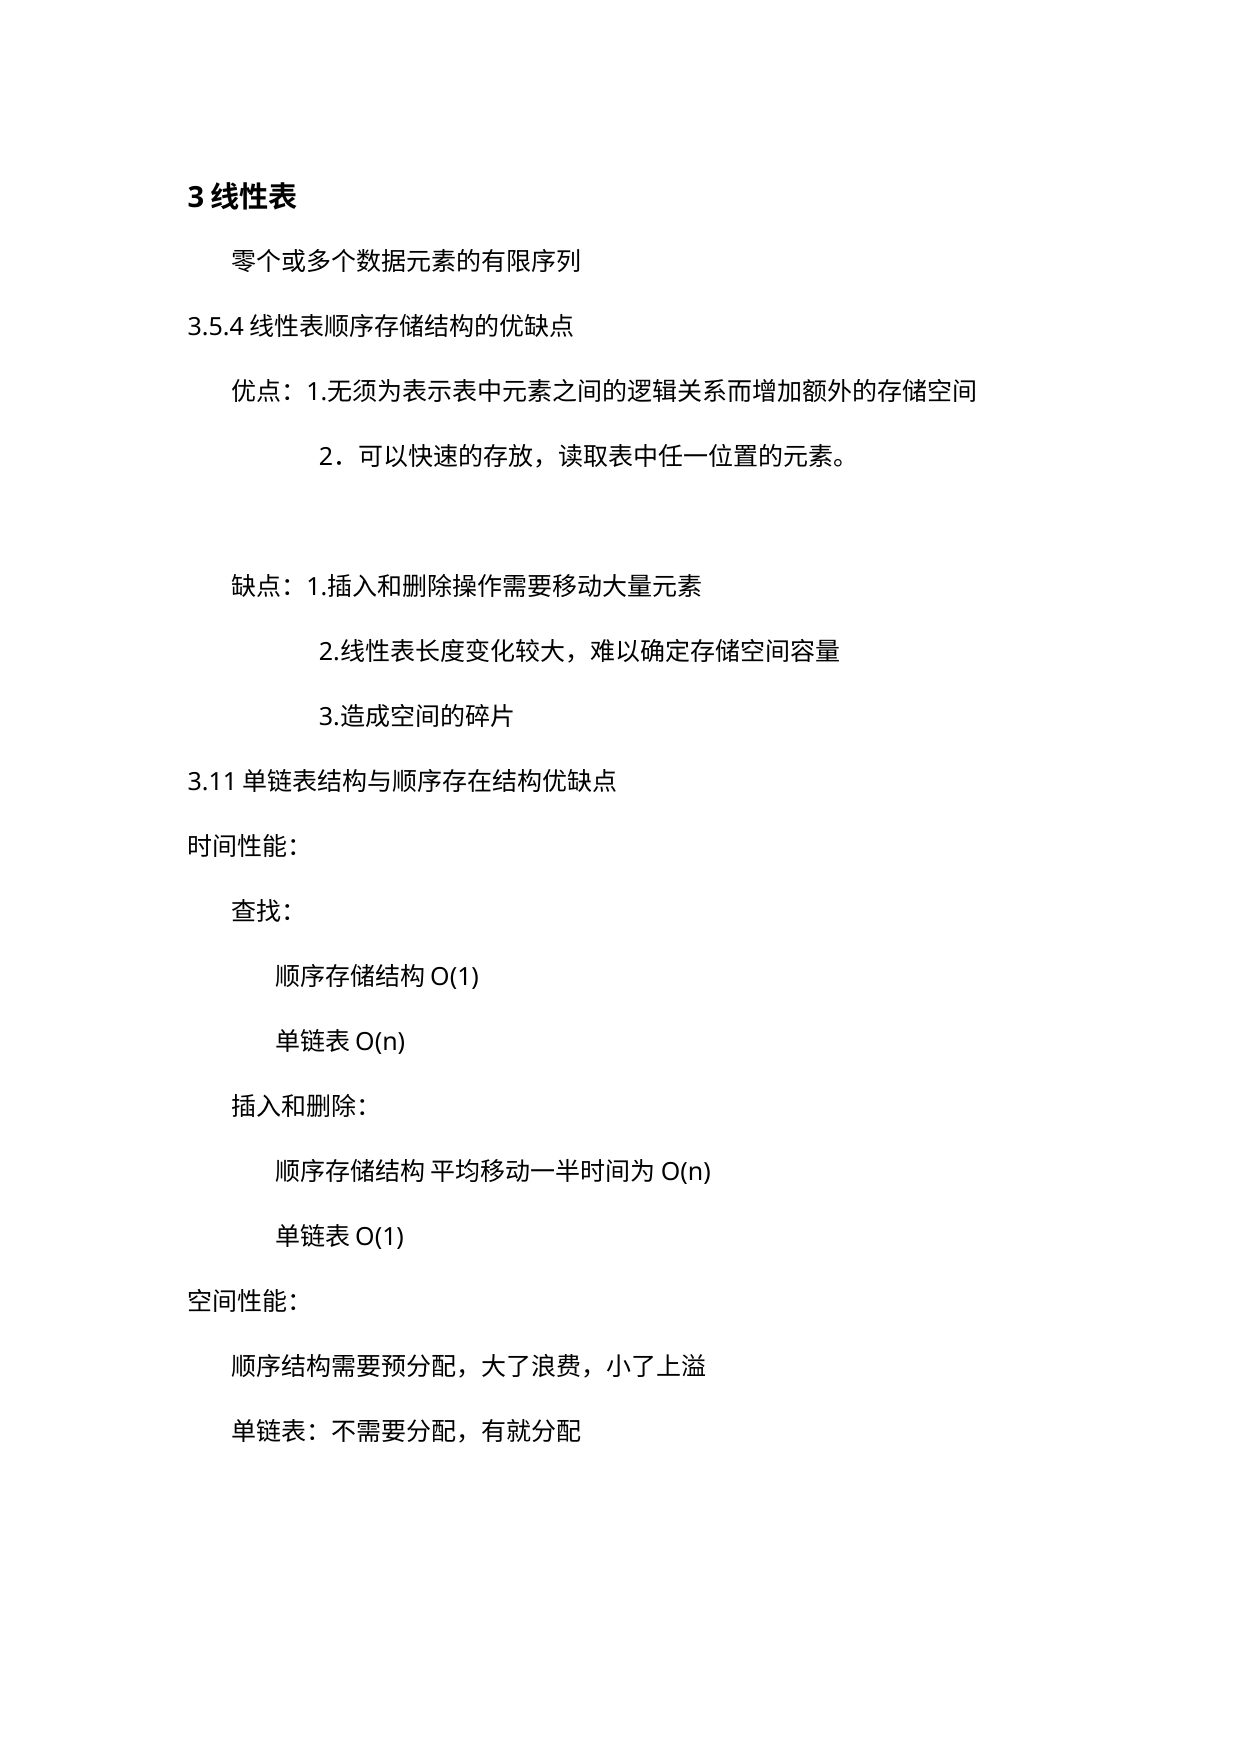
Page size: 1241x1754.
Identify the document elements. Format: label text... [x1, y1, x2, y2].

text 顺序存储结构 平均移动一半时间为O(n) [187, 1137, 1053, 1202]
text 单链表：不需要分配，有就分配 [187, 1397, 1053, 1462]
text 查找： [187, 877, 1053, 942]
text 3.造成空间的碎片 [187, 682, 1053, 747]
text 2．可以快速的存放，读取表中任一位置的元素。 [187, 422, 1053, 487]
text 时间性能： [187, 812, 1053, 877]
text 3线性表 [187, 162, 1053, 227]
text 单链表O(n) [187, 1007, 1053, 1072]
text 3.5.4线性表顺序存储结构的优缺点 [187, 292, 1053, 357]
text 插入和删除： [187, 1072, 1053, 1137]
text 2.线性表长度变化较大，难以确定存储空间容量 [187, 617, 1053, 682]
text 优点：1.无须为表示表中元素之间的逻辑关系而增加额外的存储空间 [187, 357, 1053, 422]
text 3.11单链表结构与顺序存在结构优缺点 [187, 747, 1053, 812]
text 零个或多个数据元素的有限序列 [187, 227, 1053, 292]
text 顺序结构需要预分配，大了浪费，小了上溢 [187, 1332, 1053, 1397]
text 空间性能： [187, 1267, 1053, 1332]
text 单链表O(1) [187, 1202, 1053, 1267]
text 顺序存储结构O(1) [187, 942, 1053, 1007]
text 缺点：1.插入和删除操作需要移动大量元素 [187, 552, 1053, 617]
